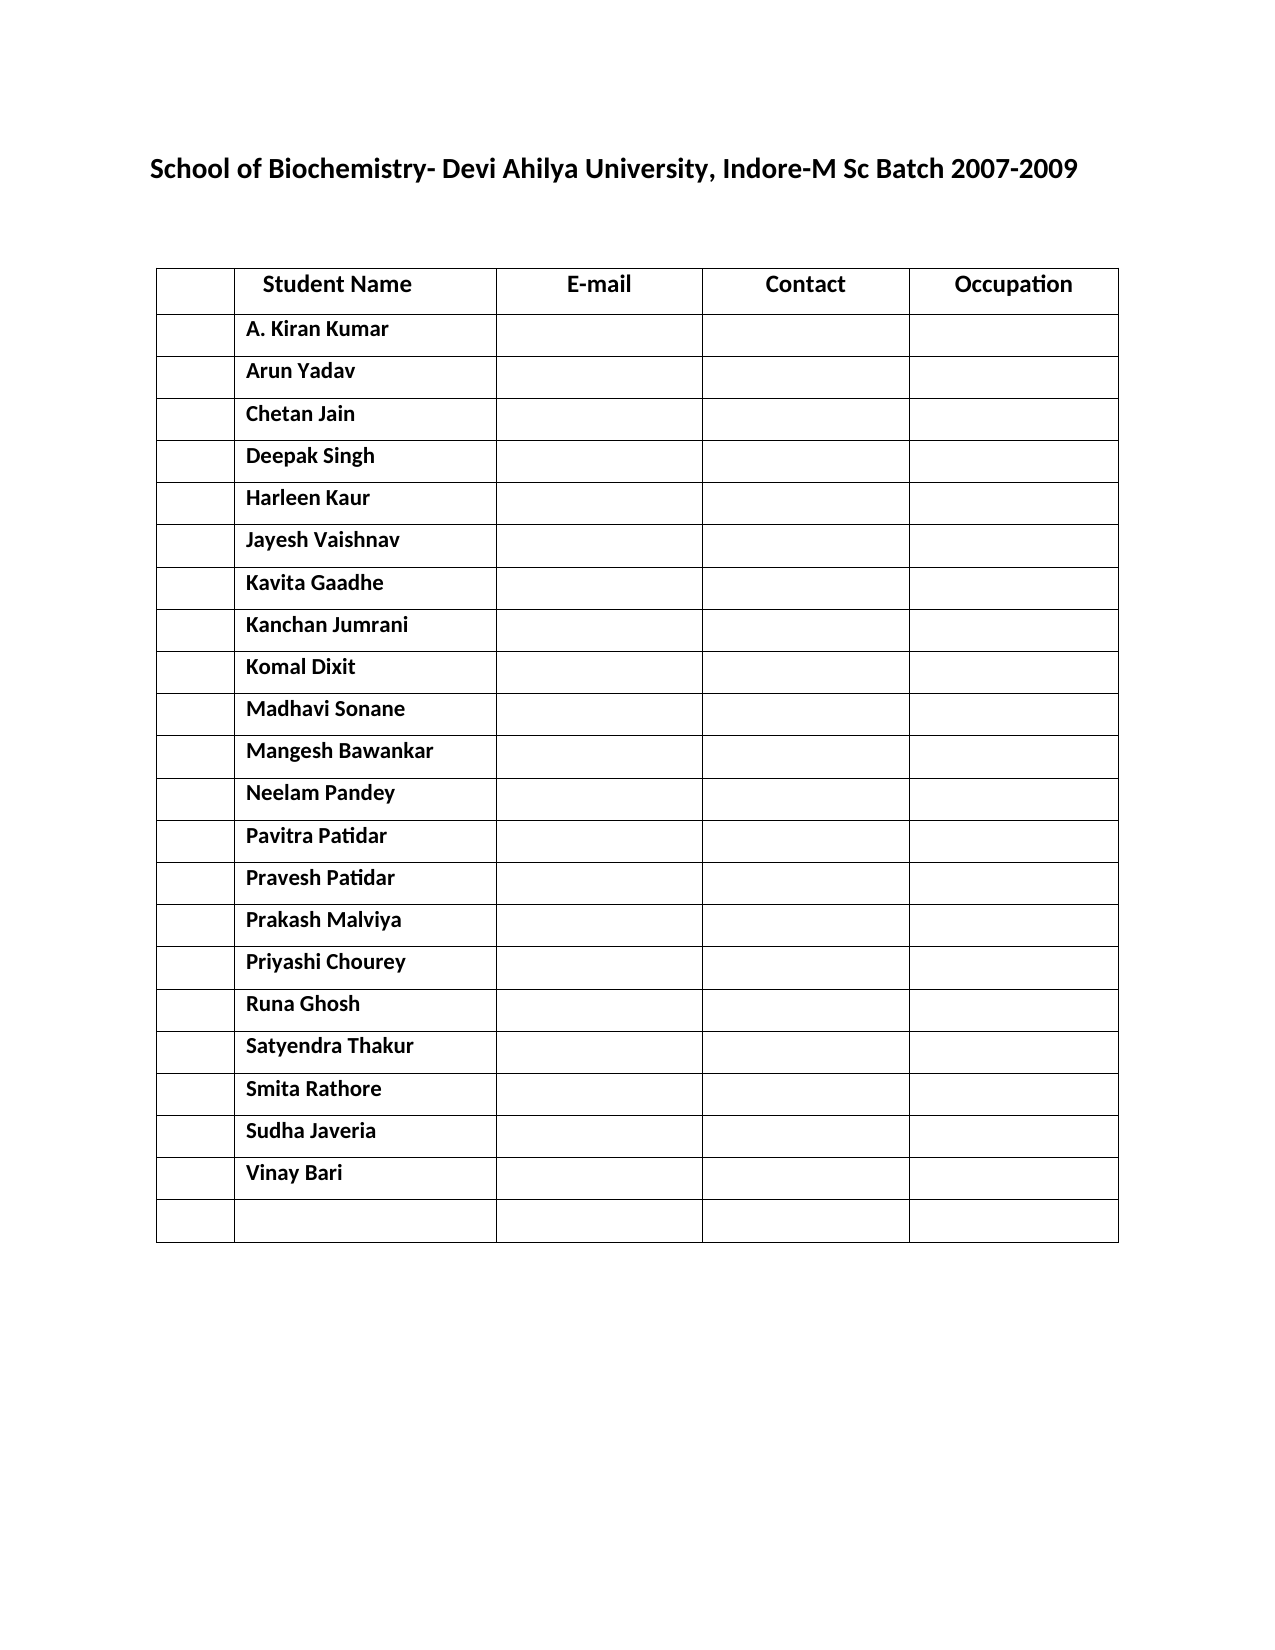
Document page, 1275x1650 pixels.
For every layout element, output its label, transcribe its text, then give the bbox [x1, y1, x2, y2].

table_cell Vinay Bari [235, 1158, 496, 1199]
table_cell [703, 357, 909, 398]
table_cell [703, 568, 909, 609]
table_cell [910, 399, 1118, 440]
table_cell A. Kiran Kumar [235, 315, 496, 356]
table_cell [703, 1200, 909, 1242]
table_cell [910, 1200, 1118, 1242]
table_cell [910, 821, 1118, 862]
table_cell Deepak Singh [235, 441, 496, 482]
table_header Contact [703, 269, 909, 313]
table_cell Mangesh Bawankar [235, 736, 496, 777]
table_cell [157, 947, 234, 988]
table_cell [157, 990, 234, 1031]
table_cell Harleen Kaur [235, 483, 496, 524]
table_cell [910, 863, 1118, 904]
table_cell [703, 947, 909, 988]
table_cell [497, 863, 702, 904]
table_cell Sudha Javeria [235, 1116, 496, 1157]
table_cell Arun Yadav [235, 357, 496, 398]
table_cell Satyendra Thakur [235, 1032, 496, 1073]
table_cell [910, 568, 1118, 609]
table_cell Pavitra Patidar [235, 821, 496, 862]
table_header E-mail [497, 269, 702, 313]
table_cell [910, 947, 1118, 988]
table_cell [703, 736, 909, 777]
table_cell [157, 525, 234, 567]
table_cell [157, 863, 234, 904]
table_cell Smita Rathore [235, 1074, 496, 1115]
table_cell [910, 990, 1118, 1031]
text School of Biochemistry- Devi Ahilya University, Indore-M Sc Batch 2007-2009 [150, 150, 1125, 186]
table_cell [497, 1200, 702, 1242]
table_cell [497, 483, 702, 524]
table_cell [910, 483, 1118, 524]
table_cell [910, 1158, 1118, 1199]
table_cell [157, 694, 234, 735]
table_cell [497, 315, 702, 356]
table_cell [910, 1116, 1118, 1157]
table_cell [703, 990, 909, 1031]
table_cell [497, 568, 702, 609]
table_cell [703, 483, 909, 524]
table_cell [157, 1032, 234, 1073]
table_cell Madhavi Sonane [235, 694, 496, 735]
table_cell [703, 1158, 909, 1199]
table_cell [497, 736, 702, 777]
table_cell Jayesh Vaishnav [235, 525, 496, 567]
table_cell [157, 610, 234, 651]
table_cell [497, 357, 702, 398]
table_cell [157, 905, 234, 946]
table_cell [157, 1158, 234, 1199]
table_cell [703, 905, 909, 946]
table_cell [703, 525, 909, 567]
table_cell [497, 652, 702, 693]
table_cell [157, 315, 234, 356]
table_cell [910, 1032, 1118, 1073]
table_cell [910, 441, 1118, 482]
table_cell [910, 905, 1118, 946]
table_cell [703, 1032, 909, 1073]
table_cell Kanchan Jumrani [235, 610, 496, 651]
table_header Occupation [910, 269, 1118, 313]
table_cell [703, 315, 909, 356]
table_cell [497, 525, 702, 567]
table_cell [703, 863, 909, 904]
table_cell Neelam Pandey [235, 779, 496, 820]
table_cell [497, 1074, 702, 1115]
table_cell [157, 1116, 234, 1157]
table_cell [703, 399, 909, 440]
table_cell Komal Dixit [235, 652, 496, 693]
table_cell [157, 779, 234, 820]
table_cell [157, 441, 234, 482]
table_cell [910, 525, 1118, 567]
table_cell [497, 441, 702, 482]
table_cell [157, 399, 234, 440]
table_cell [497, 905, 702, 946]
table_cell [910, 736, 1118, 777]
table_cell [910, 652, 1118, 693]
table_cell [157, 821, 234, 862]
table_cell Runa Ghosh [235, 990, 496, 1031]
table_cell [703, 821, 909, 862]
table_cell [703, 610, 909, 651]
table_cell [910, 694, 1118, 735]
table_cell Chetan Jain [235, 399, 496, 440]
table_cell [157, 1074, 234, 1115]
table_cell [157, 568, 234, 609]
table_cell [703, 441, 909, 482]
table_cell [910, 357, 1118, 398]
table_cell [497, 947, 702, 988]
table_cell [703, 779, 909, 820]
table_cell [157, 736, 234, 777]
table_cell [910, 610, 1118, 651]
table_header Student Name [235, 269, 496, 313]
table_cell [157, 357, 234, 398]
table_cell [497, 779, 702, 820]
table_cell Priyashi Chourey [235, 947, 496, 988]
table_cell [703, 694, 909, 735]
table_cell [497, 1032, 702, 1073]
table_cell [497, 399, 702, 440]
table_cell [703, 652, 909, 693]
table_cell [910, 779, 1118, 820]
table_cell [157, 1200, 234, 1242]
table_header [157, 269, 234, 313]
table_cell [235, 1200, 496, 1242]
table_cell [497, 694, 702, 735]
table_cell [703, 1116, 909, 1157]
table_cell [703, 1074, 909, 1115]
table_cell [157, 483, 234, 524]
table_cell [497, 1116, 702, 1157]
table_cell [497, 821, 702, 862]
table_cell Pravesh Patidar [235, 863, 496, 904]
table_cell [497, 990, 702, 1031]
table_cell Kavita Gaadhe [235, 568, 496, 609]
table_cell [497, 610, 702, 651]
table_cell [910, 1074, 1118, 1115]
table_cell [910, 315, 1118, 356]
table_cell [497, 1158, 702, 1199]
table_cell Prakash Malviya [235, 905, 496, 946]
table_cell [157, 652, 234, 693]
